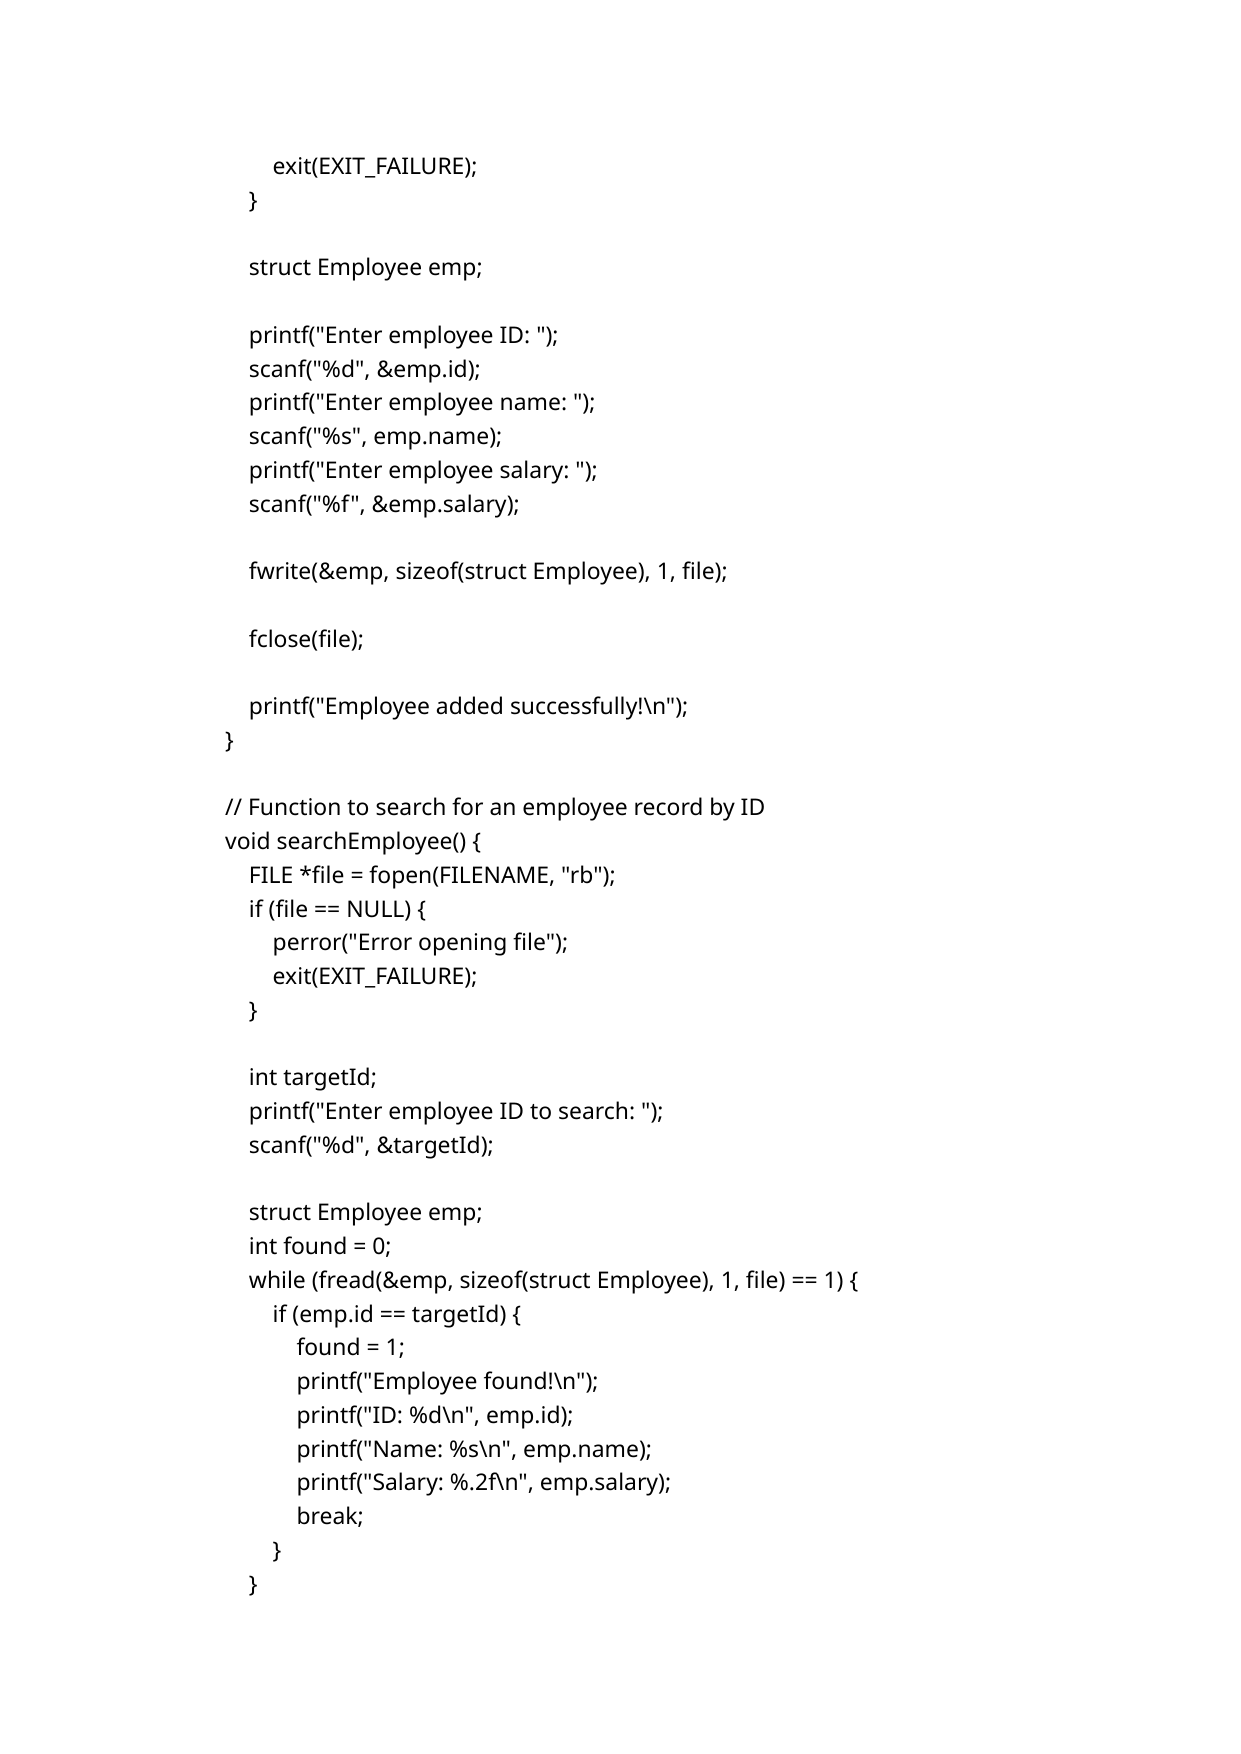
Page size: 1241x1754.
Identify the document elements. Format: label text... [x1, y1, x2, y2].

list printf("Employee found!\n"); [225, 1365, 1090, 1396]
list break; [225, 1500, 1090, 1531]
list scanf("%s", emp.name); [225, 420, 1090, 451]
list printf("Employee added successfully!\n"); [225, 690, 1090, 721]
list scanf("%d", &emp.id); [225, 352, 1090, 384]
list while (fread(&emp, sizeof(struct Employee), 1, file) == 1) { [225, 1264, 1090, 1295]
list } [225, 994, 1090, 1025]
list printf("Name: %s\n", emp.name); [225, 1432, 1090, 1464]
list found = 1; [225, 1331, 1090, 1362]
list int found = 0; [225, 1230, 1090, 1261]
list } [225, 1567, 1090, 1599]
list void searchEmployee() { [225, 825, 1090, 856]
list if (file == NULL) { [225, 892, 1090, 924]
list perror("Error opening file"); [225, 926, 1090, 957]
list // Function to search for an employee record by ID [225, 791, 1090, 822]
list printf("Enter employee ID: "); [225, 319, 1090, 350]
list int targetId; [225, 1061, 1090, 1092]
list scanf("%d", &targetId); [225, 1129, 1090, 1160]
list FILE *file = fopen(FILENAME, "rb"); [225, 859, 1090, 890]
list struct Employee emp; [225, 1196, 1090, 1227]
list fwrite(&emp, sizeof(struct Employee), 1, file); [225, 555, 1090, 586]
list scanf("%f", &emp.salary); [225, 487, 1090, 519]
list } [225, 724, 1090, 755]
list printf("Enter employee salary: "); [225, 454, 1090, 485]
list struct Employee emp; [225, 251, 1090, 282]
list printf("Enter employee ID to search: "); [225, 1095, 1090, 1126]
list fclose(file); [225, 622, 1090, 654]
list exit(EXIT_FAILURE); [225, 960, 1090, 991]
list } [225, 1534, 1090, 1565]
list printf("ID: %d\n", emp.id); [225, 1399, 1090, 1430]
list printf("Enter employee name: "); [225, 386, 1090, 417]
list exit(EXIT_FAILURE); [225, 150, 1090, 181]
list } [225, 184, 1090, 215]
list printf("Salary: %.2f\n", emp.salary); [225, 1466, 1090, 1497]
list if (emp.id == targetId) { [225, 1297, 1090, 1329]
